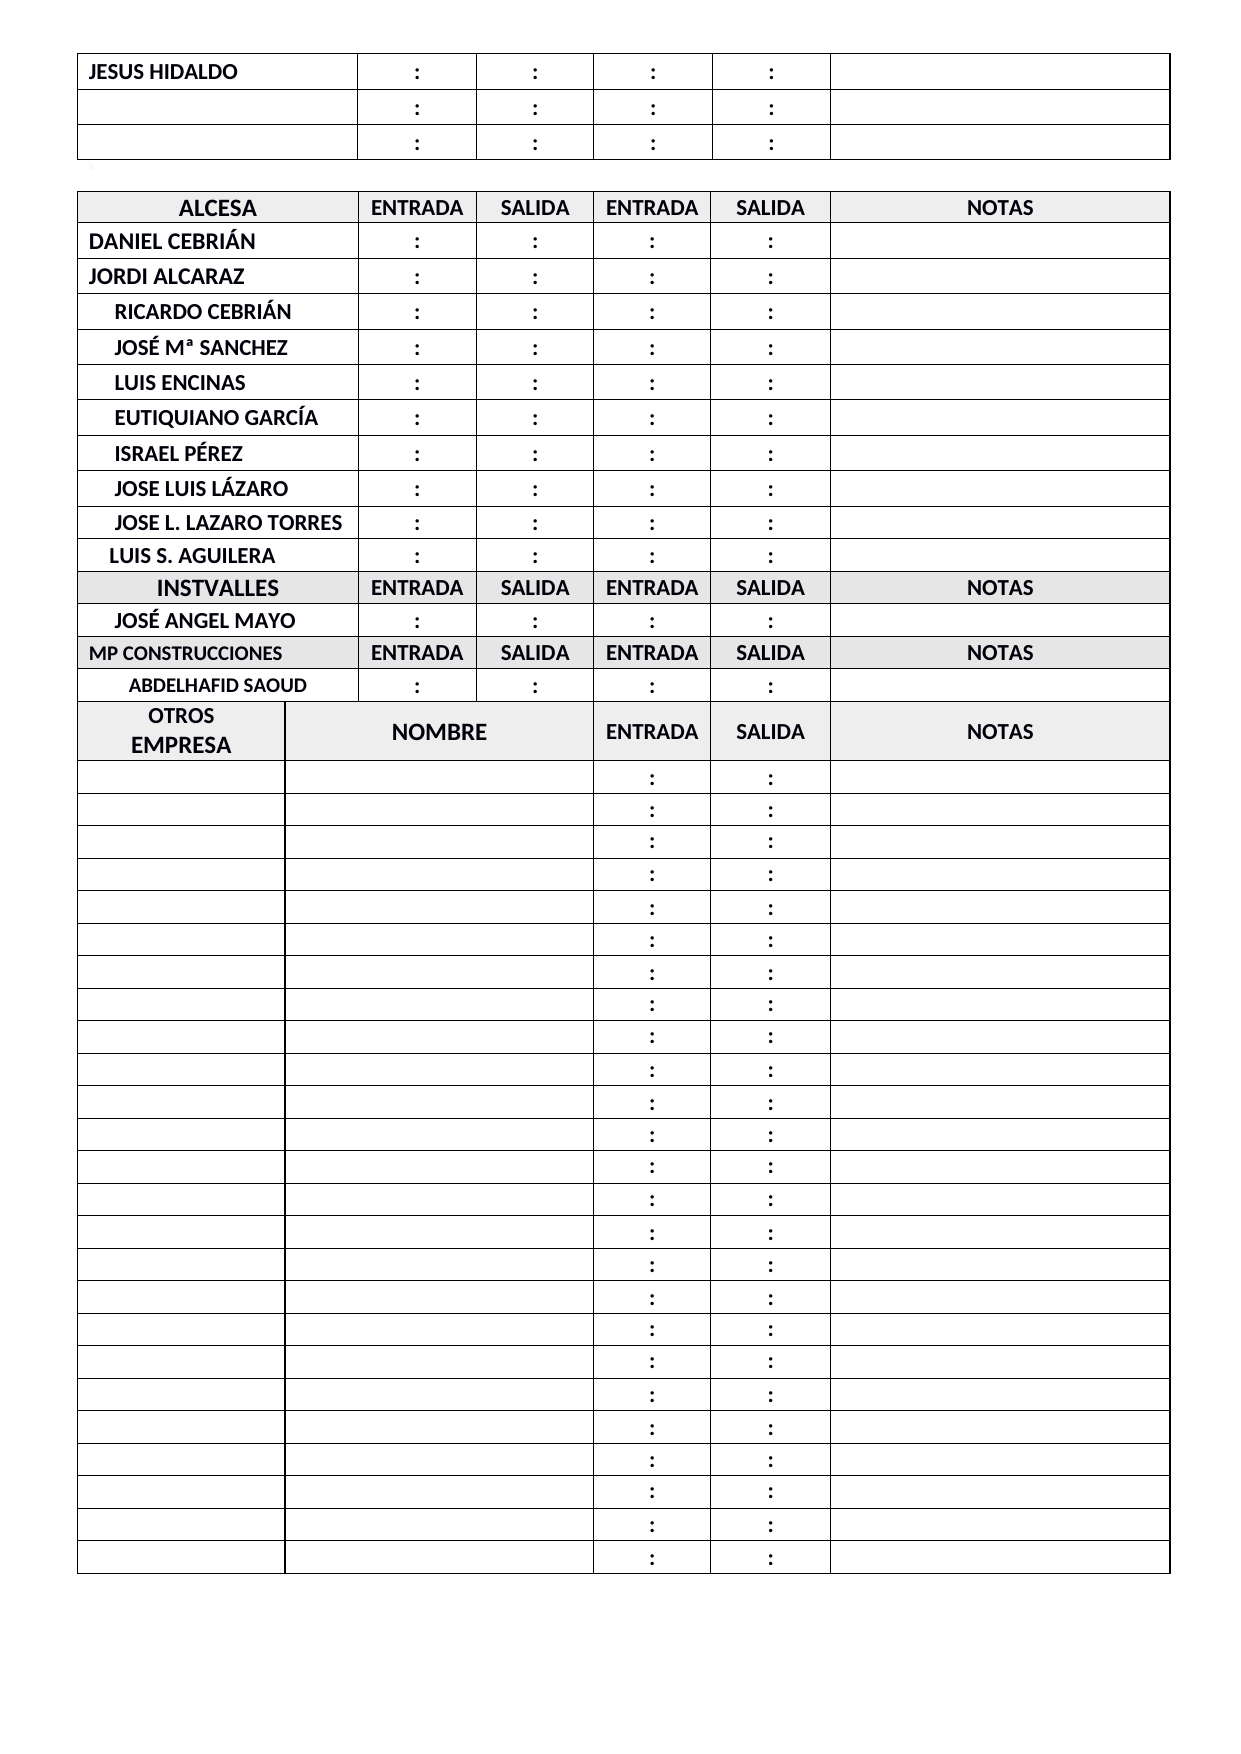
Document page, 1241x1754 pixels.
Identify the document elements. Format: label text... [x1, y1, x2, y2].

table_cell [286, 1476, 593, 1508]
table_cell : [594, 294, 710, 328]
table_cell : [594, 90, 712, 124]
table_cell : [713, 90, 830, 124]
table_cell [78, 1021, 284, 1053]
table_cell [831, 956, 1169, 988]
table_cell [286, 891, 593, 923]
table_cell : [359, 539, 476, 571]
table_cell [78, 1216, 284, 1248]
table_cell [831, 1444, 1169, 1475]
table_cell : [711, 989, 830, 1020]
table_cell : [477, 259, 593, 293]
table_cell [286, 1281, 593, 1313]
table_cell : [711, 956, 830, 988]
table_cell [831, 859, 1169, 890]
table_cell : [359, 436, 476, 470]
table_cell : [594, 1216, 710, 1248]
table_cell : [594, 761, 710, 793]
table_cell [831, 1346, 1169, 1378]
table_cell [78, 761, 284, 793]
table_cell JORDI ALCARAZ [78, 259, 358, 293]
table_cell [286, 1216, 593, 1248]
table_cell EUTIQUIANO GARCÍA [78, 400, 358, 435]
table_cell : [594, 1151, 710, 1183]
table_cell JESUS HIDALDO [78, 54, 357, 88]
table_cell [831, 989, 1169, 1020]
table_cell : [477, 54, 593, 88]
table_cell : [359, 604, 476, 636]
table_cell : [594, 1509, 710, 1540]
table_cell : [594, 1086, 710, 1118]
table_cell [831, 1216, 1169, 1248]
table_cell [831, 604, 1169, 636]
table_cell [286, 1021, 593, 1053]
table_cell [831, 54, 1169, 88]
table_cell [286, 1509, 593, 1540]
table_cell [286, 1119, 593, 1150]
table_cell : [711, 1281, 830, 1313]
table_cell : [594, 1444, 710, 1475]
table_cell [831, 125, 1169, 159]
table_cell : [477, 330, 593, 364]
table_cell [286, 794, 593, 825]
table_cell : [477, 294, 593, 328]
table_cell JOSÉ ANGEL MAYO [78, 604, 358, 636]
table_cell : [594, 436, 710, 470]
table_cell [286, 826, 593, 858]
table_cell : [594, 223, 710, 258]
table_cell [78, 794, 284, 825]
table_cell [831, 330, 1169, 364]
table_cell [831, 1086, 1169, 1118]
table_header NOTAS [831, 192, 1169, 222]
table_cell : [594, 1379, 710, 1410]
table_cell : [711, 1411, 830, 1443]
table_header ENTRADA [359, 192, 476, 222]
table_cell NOTAS [831, 572, 1169, 603]
table_cell : [711, 365, 830, 399]
table_cell [831, 1281, 1169, 1313]
table_cell : [711, 471, 830, 506]
table_cell [831, 223, 1169, 258]
table_cell [286, 1541, 593, 1573]
table_cell [831, 400, 1169, 435]
table_cell : [359, 365, 476, 399]
table_cell : [594, 1119, 710, 1150]
table_cell : [711, 891, 830, 923]
table_cell [78, 1444, 284, 1475]
table_header SALIDA [477, 192, 593, 222]
table_cell : [594, 1541, 710, 1573]
table_cell : [594, 330, 710, 364]
table_cell [831, 794, 1169, 825]
table_cell [78, 1346, 284, 1378]
table_cell [831, 90, 1169, 124]
table_cell [286, 1411, 593, 1443]
table_cell [286, 1444, 593, 1475]
table_cell : [711, 1541, 830, 1573]
table_cell : [594, 604, 710, 636]
table_cell : [594, 400, 710, 435]
table_cell : [358, 54, 476, 88]
table_cell : [711, 859, 830, 890]
table_cell : [477, 125, 593, 159]
table_cell [78, 125, 357, 159]
table_cell [831, 471, 1169, 506]
table_cell [78, 859, 284, 890]
table_cell : [477, 604, 593, 636]
table_cell [831, 1054, 1169, 1085]
table_cell [78, 1151, 284, 1183]
table_cell : [594, 507, 710, 538]
table_cell NOTAS [831, 702, 1169, 760]
table_cell : [711, 604, 830, 636]
table_cell [78, 1054, 284, 1085]
table_cell [286, 859, 593, 890]
table_cell [78, 891, 284, 923]
table_cell : [713, 125, 830, 159]
table_cell : [594, 539, 710, 571]
table_cell [286, 1379, 593, 1410]
table_cell [831, 259, 1169, 293]
table_cell [831, 761, 1169, 793]
table_cell : [594, 669, 710, 701]
table_cell ENTRADA [594, 702, 710, 760]
table_cell [831, 436, 1169, 470]
table_header ENTRADA [594, 192, 710, 222]
table_cell : [594, 259, 710, 293]
table_cell : [477, 90, 593, 124]
table_cell : [711, 1184, 830, 1215]
table_cell [78, 1281, 284, 1313]
table_cell ENTRADA [594, 637, 710, 668]
table_cell : [711, 330, 830, 364]
table_cell : [711, 1509, 830, 1540]
table_cell [78, 924, 284, 955]
table_cell : [477, 539, 593, 571]
table_cell SALIDA [711, 702, 830, 760]
table_cell [78, 1411, 284, 1443]
table_cell : [711, 1054, 830, 1085]
table_cell JOSÉ Mª SANCHEZ [78, 330, 358, 364]
table_cell : [711, 826, 830, 858]
table_cell INSTVALLES [78, 572, 358, 603]
table_cell : [594, 924, 710, 955]
table_cell : [594, 125, 712, 159]
table_cell LUIS ENCINAS [78, 365, 358, 399]
table_cell [831, 924, 1169, 955]
table_cell : [594, 794, 710, 825]
table_cell : [594, 1281, 710, 1313]
table_cell : [711, 436, 830, 470]
table_cell [78, 1119, 284, 1150]
table_cell [831, 1119, 1169, 1150]
table_cell : [711, 1346, 830, 1378]
table_cell : [477, 365, 593, 399]
table_cell : [711, 400, 830, 435]
table_cell : [711, 1249, 830, 1280]
table_cell : [594, 1184, 710, 1215]
table_cell OTROS EMPRESA [78, 702, 284, 760]
table_cell [831, 1411, 1169, 1443]
table_cell ABDELHAFID SAOUD [78, 669, 358, 701]
table_cell : [594, 1021, 710, 1053]
table_cell : [711, 294, 830, 328]
table_cell [78, 1249, 284, 1280]
table_cell : [711, 223, 830, 258]
table_cell : [594, 891, 710, 923]
text B [89, 160, 1187, 173]
table_cell : [477, 436, 593, 470]
table_cell : [711, 1379, 830, 1410]
table_cell : [477, 669, 593, 701]
table_cell : [594, 365, 710, 399]
table_cell RICARDO CEBRIÁN [78, 294, 358, 328]
table_cell [831, 826, 1169, 858]
table_cell : [711, 507, 830, 538]
table_cell : [711, 1476, 830, 1508]
table_cell [286, 1086, 593, 1118]
table_cell : [711, 1021, 830, 1053]
table_cell : [477, 223, 593, 258]
table_cell : [594, 956, 710, 988]
table_cell : [477, 471, 593, 506]
table_cell [78, 1184, 284, 1215]
table_cell : [594, 1054, 710, 1085]
table_cell : [359, 294, 476, 328]
table_cell [78, 1314, 284, 1345]
table_cell [286, 1346, 593, 1378]
table_cell : [359, 669, 476, 701]
table_cell [78, 1541, 284, 1573]
table_cell : [711, 794, 830, 825]
table_cell : [594, 826, 710, 858]
table_cell : [594, 471, 710, 506]
table_cell : [359, 400, 476, 435]
table_cell [78, 1476, 284, 1508]
table_cell [78, 826, 284, 858]
table_cell [78, 989, 284, 1020]
table_cell : [594, 859, 710, 890]
table_cell [286, 1249, 593, 1280]
table_cell : [594, 54, 712, 88]
table_cell [831, 507, 1169, 538]
table_cell [286, 924, 593, 955]
table_cell [286, 1184, 593, 1215]
table_cell [831, 1379, 1169, 1410]
table_cell ENTRADA [594, 572, 710, 603]
table_cell [286, 1314, 593, 1345]
table_cell : [594, 1411, 710, 1443]
table_cell JOSE L. LAZARO TORRES [78, 507, 358, 538]
table_cell [286, 989, 593, 1020]
table_cell : [359, 259, 476, 293]
table_cell SALIDA [477, 572, 593, 603]
table_cell [831, 1314, 1169, 1345]
table_cell [831, 1021, 1169, 1053]
table_cell [78, 1086, 284, 1118]
table_cell : [711, 924, 830, 955]
table_cell : [711, 1314, 830, 1345]
table_cell : [359, 507, 476, 538]
table_cell : [594, 989, 710, 1020]
table_cell [831, 1509, 1169, 1540]
table_cell NOTAS [831, 637, 1169, 668]
table_cell : [711, 1444, 830, 1475]
table_cell : [359, 330, 476, 364]
table_cell : [477, 507, 593, 538]
table_cell [831, 1184, 1169, 1215]
table_cell : [711, 1086, 830, 1118]
table_cell ENTRADA [359, 572, 476, 603]
table_cell [831, 1476, 1169, 1508]
table_cell MP CONSTRUCCIONES [78, 637, 358, 668]
table_cell LUIS S. AGUILERA [78, 539, 358, 571]
table_cell : [477, 400, 593, 435]
table_cell : [594, 1249, 710, 1280]
table_cell [831, 365, 1169, 399]
table_cell [831, 539, 1169, 571]
table_cell JOSE LUIS LÁZARO [78, 471, 358, 506]
table_cell [831, 669, 1169, 701]
table_cell SALIDA [711, 572, 830, 603]
table_cell : [711, 1151, 830, 1183]
table_cell : [711, 761, 830, 793]
table_cell [78, 1509, 284, 1540]
table_cell [831, 1249, 1169, 1280]
table_cell : [358, 90, 476, 124]
table_cell SALIDA [711, 637, 830, 668]
table_cell : [594, 1314, 710, 1345]
table_cell : [711, 1119, 830, 1150]
table_cell [286, 1054, 593, 1085]
table_cell : [594, 1346, 710, 1378]
table_cell : [594, 1476, 710, 1508]
table_cell : [359, 471, 476, 506]
table_cell ISRAEL PÉREZ [78, 436, 358, 470]
table_cell NOMBRE [286, 702, 593, 760]
table_cell [78, 90, 357, 124]
table_cell [78, 1379, 284, 1410]
table_cell [831, 891, 1169, 923]
table_cell [286, 956, 593, 988]
table_cell : [359, 223, 476, 258]
table_cell : [711, 669, 830, 701]
table_cell [831, 294, 1169, 328]
table_cell [831, 1541, 1169, 1573]
table_cell ENTRADA [359, 637, 476, 668]
table_cell DANIEL CEBRIÁN [78, 223, 358, 258]
table_cell : [358, 125, 476, 159]
table_cell : [711, 539, 830, 571]
table_cell SALIDA [477, 637, 593, 668]
table_header SALIDA [711, 192, 830, 222]
table_cell : [713, 54, 830, 88]
table_cell [286, 761, 593, 793]
table_cell [831, 1151, 1169, 1183]
table_cell [286, 1151, 593, 1183]
table_cell : [711, 259, 830, 293]
table_cell : [711, 1216, 830, 1248]
table_header ALCESA [78, 192, 358, 222]
table_cell [78, 956, 284, 988]
